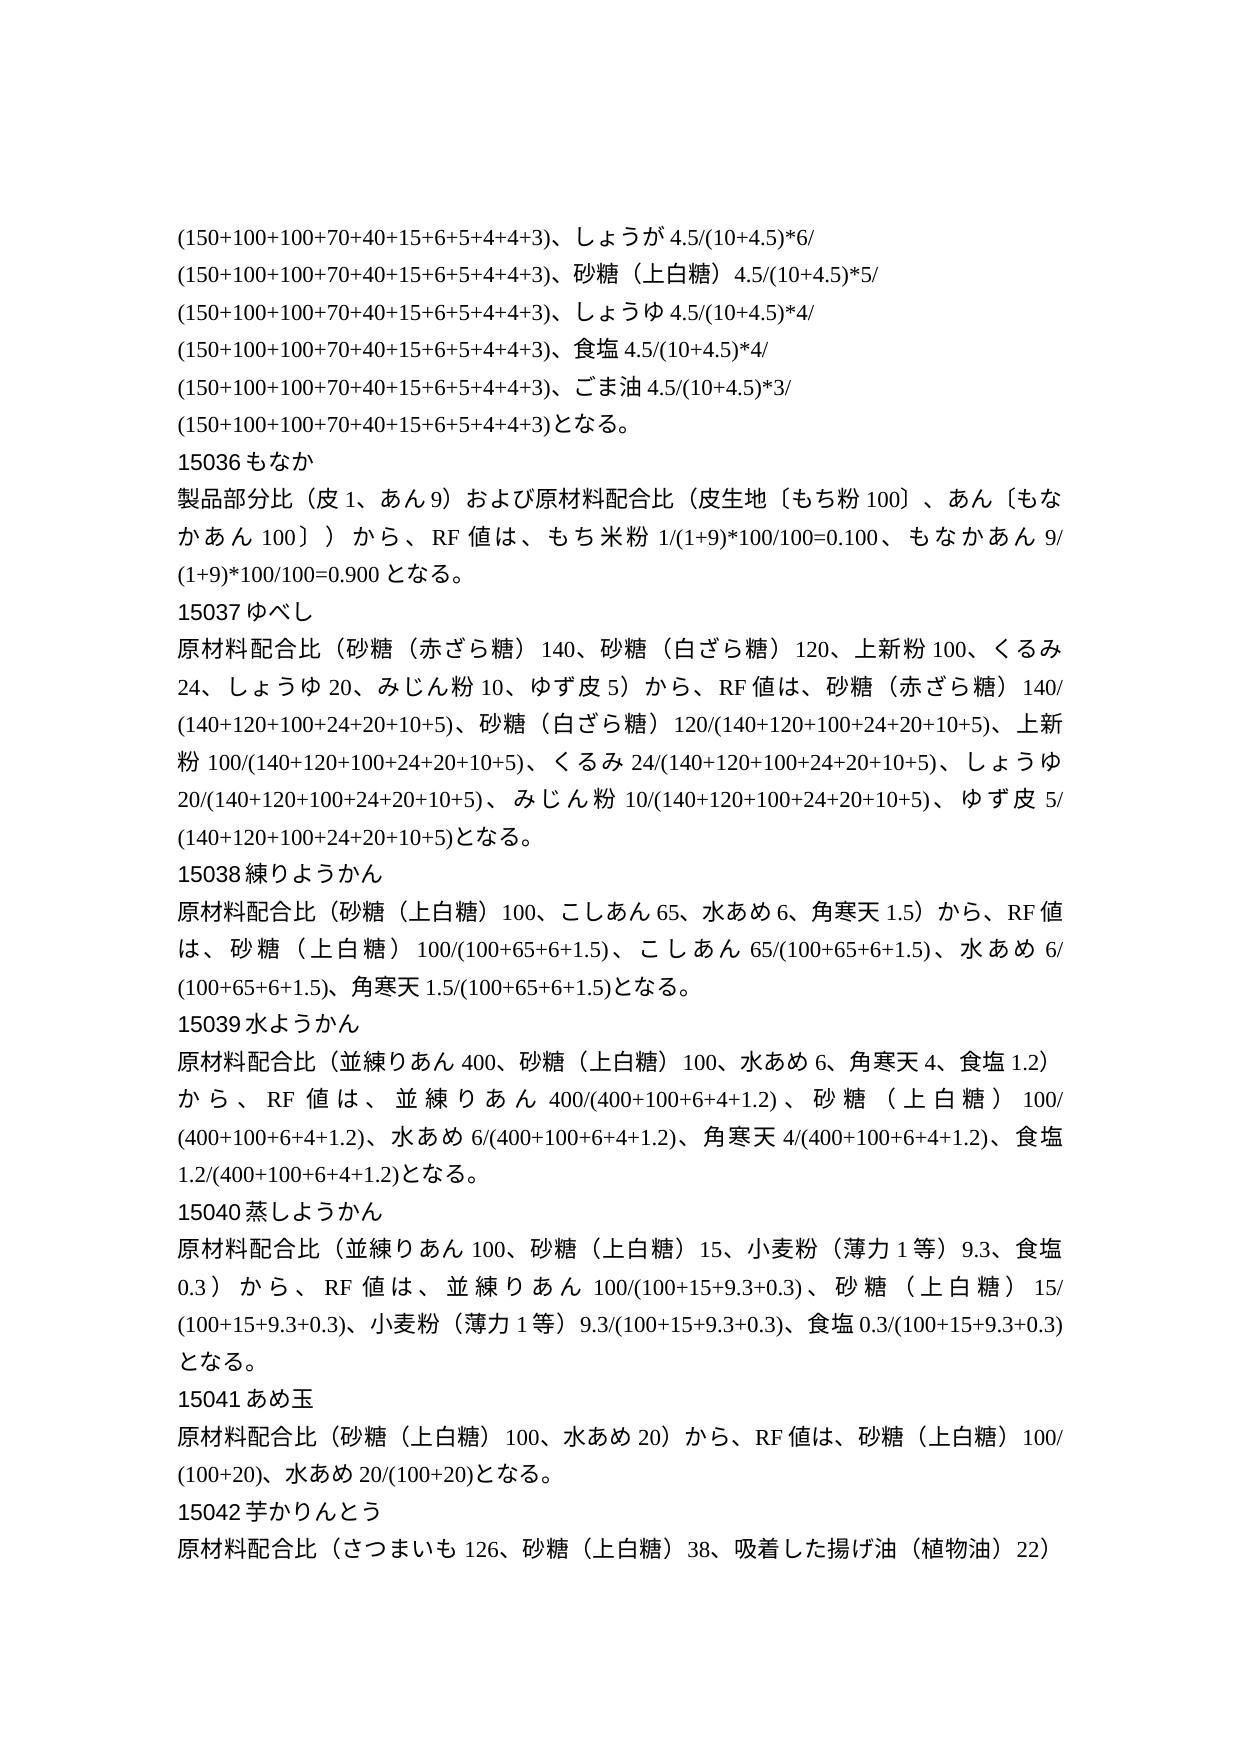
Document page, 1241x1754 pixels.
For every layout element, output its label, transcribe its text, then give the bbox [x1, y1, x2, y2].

subtitle 15040蒸しようかん [177, 1192, 1063, 1229]
text 原材料配合比（砂糖（上白糖）100、水あめ20）から、RF値は、砂糖（上白糖）100/(100+20)、水あめ20/(100+20)となる。 [177, 1417, 1063, 1492]
subtitle 15039水ようかん [177, 1004, 1063, 1042]
text 原材料配合比（並練りあん400、砂糖（上白糖）100、水あめ6、角寒天4、食塩1.2）から、RF値は、並練りあん400/(400+100+6+4+1.2)、砂糖（上白糖）100/(400+100+6+4+1.2)、水あめ6/(400+100+6+4+1.2)、角寒天4/(400+100+6+4+1.2)、食塩1.2/(400+100+6+4+1.2)となる。 [177, 1042, 1063, 1192]
subtitle 15042芋かりんとう [177, 1492, 1063, 1529]
subtitle 15038練りようかん [177, 854, 1063, 892]
subtitle 15037ゆべし [177, 592, 1063, 629]
text 原材料配合比（砂糖（赤ざら糖）140、砂糖（白ざら糖）120、上新粉100、くるみ24、しょうゆ20、みじん粉10、ゆず皮5）から、RF値は、砂糖（赤ざら糖）140/(140+120+100+24+20+10+5)、砂糖（白ざら糖）120/(140+120+100+24+20+10+5)、上新粉100/(140+120+100+24+20+10+5)、くるみ24/(140+120+100+24+20+10+5)、しょうゆ20/(140+120+100+24+20+10+5)、みじん粉10/(140+120+100+24+20+10+5)、ゆず皮5/(140+120+100+24+20+10+5)となる。 [177, 629, 1063, 854]
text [177, 217, 1063, 442]
text 原材料配合比（並練りあん100、砂糖（上白糖）15、小麦粉（薄力1等）9.3、食塩0.3）から、RF値は、並練りあん100/(100+15+9.3+0.3)、砂糖（上白糖）15/(100+15+9.3+0.3)、小麦粉（薄力1等）9.3/(100+15+9.3+0.3)、食塩0.3/(100+15+9.3+0.3)となる。 [177, 1229, 1063, 1379]
subtitle 15036もなか [177, 442, 1063, 479]
text 製品部分比（皮1、あん9）および原材料配合比（皮生地〔もち粉100〕、あん〔もなかあん100〕）から、RF値は、もち米粉1/(1+9)*100/100=0.100、もなかあん9/(1+9)*100/100=0.900となる。 [177, 479, 1063, 592]
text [177, 1529, 1063, 1567]
text 原材料配合比（砂糖（上白糖）100、こしあん65、水あめ6、角寒天1.5）から、RF値は、砂糖（上白糖）100/(100+65+6+1.5)、こしあん65/(100+65+6+1.5)、水あめ6/(100+65+6+1.5)、角寒天1.5/(100+65+6+1.5)となる。 [177, 892, 1063, 1004]
subtitle 15041あめ玉 [177, 1379, 1063, 1417]
